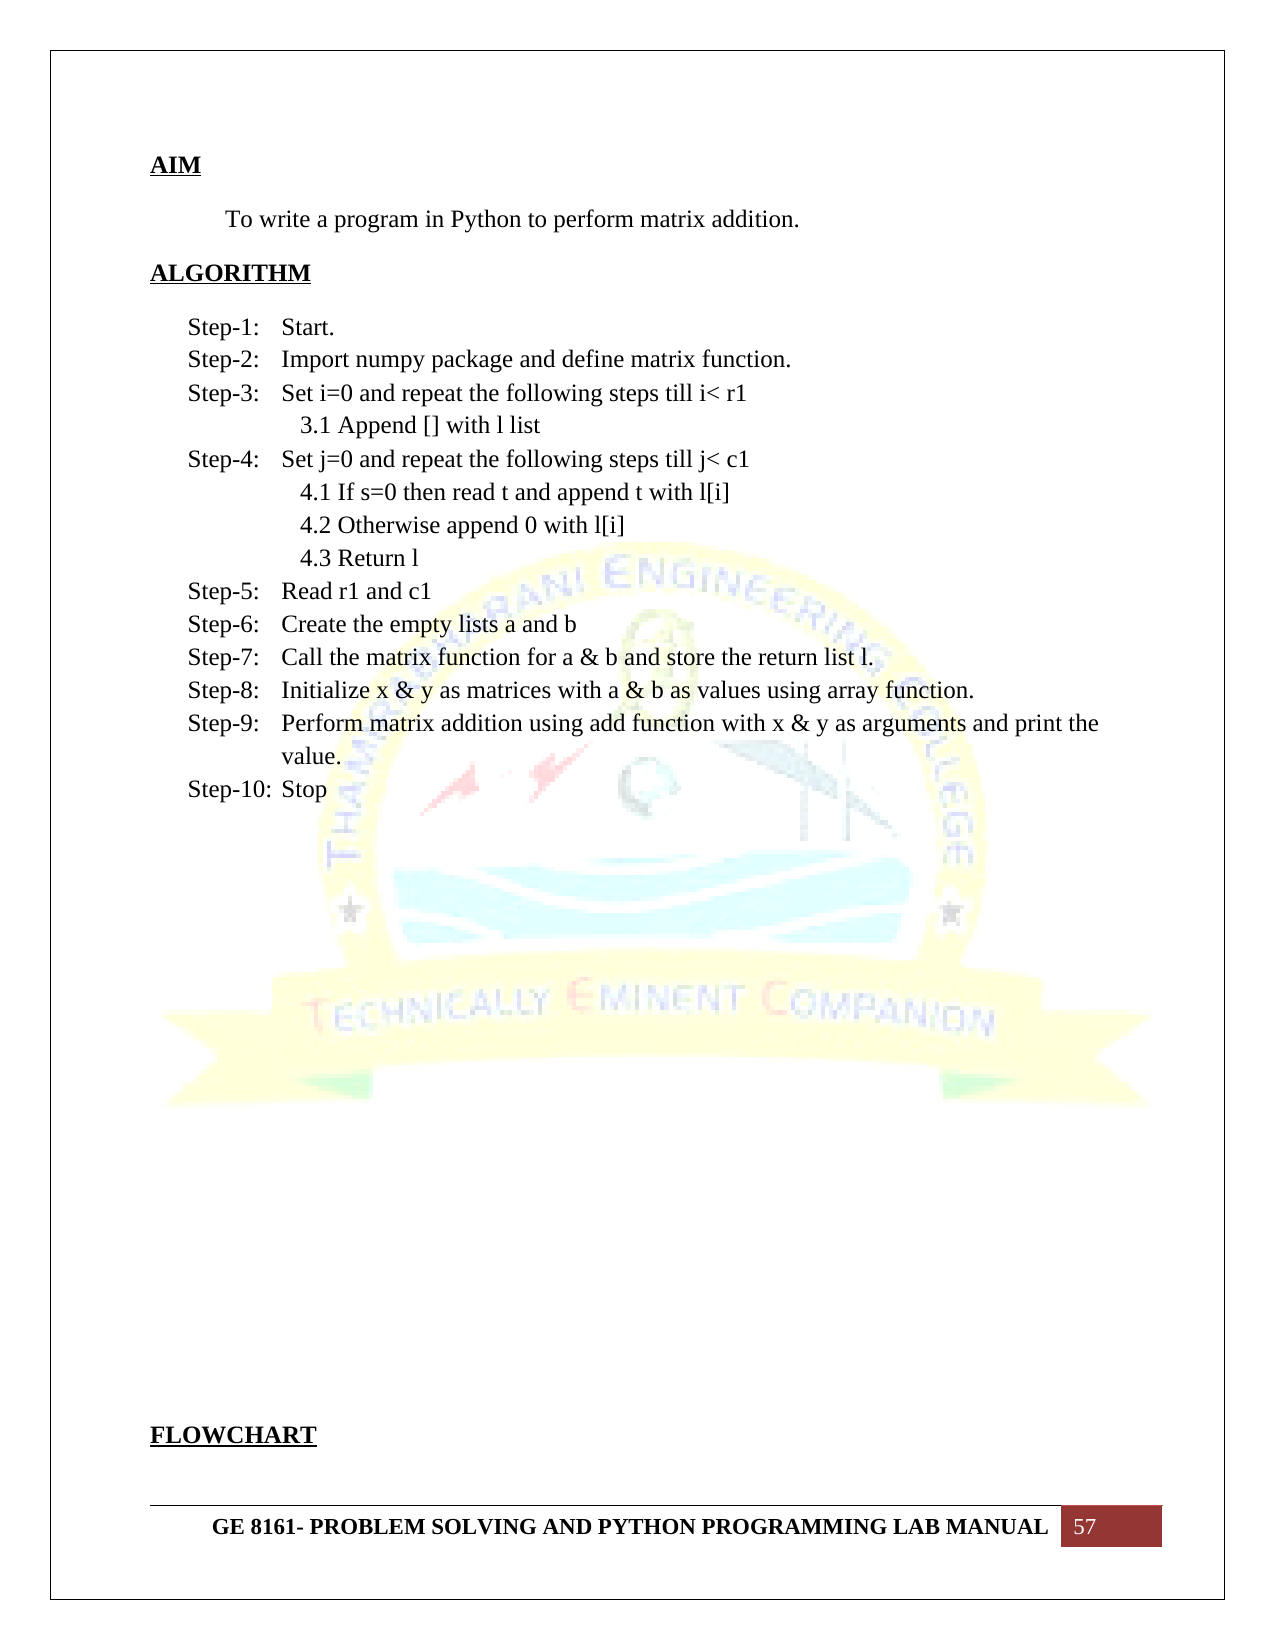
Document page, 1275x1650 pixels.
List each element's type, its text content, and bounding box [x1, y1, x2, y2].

list Stop [187, 774, 1162, 803]
list Read r1 and c1 [187, 576, 1162, 604]
list value. [225, 741, 1162, 769]
list Start. [187, 312, 1162, 340]
list If s=0 then read t and append t with l[i] [300, 477, 1162, 505]
text To write a program in Python to perform matrix addition. [150, 204, 1162, 233]
list Perform matrix addition using add function with x & y as arguments and print the [187, 708, 1162, 737]
list Otherwise append 0 with l[i] [300, 510, 1162, 538]
list Initialize x & y as matrices with a & b as values using array function. [187, 675, 1162, 703]
list Call the matrix function for a & b and store the return list l. [187, 642, 1162, 671]
text ALGORITHM [150, 258, 1162, 286]
list Set i=0 and repeat the following steps till i< r1 [187, 378, 1162, 406]
list Create the empty lists a and b [187, 609, 1162, 637]
list Set j=0 and repeat the following steps till j< c1 [187, 444, 1162, 472]
text FLOWCHART [150, 1420, 1162, 1449]
list Import numpy package and define matrix function. [187, 344, 1162, 373]
list Return l [300, 543, 1162, 571]
list 3.1 Append [] with l list [225, 411, 1162, 439]
text AIM [150, 150, 1162, 179]
